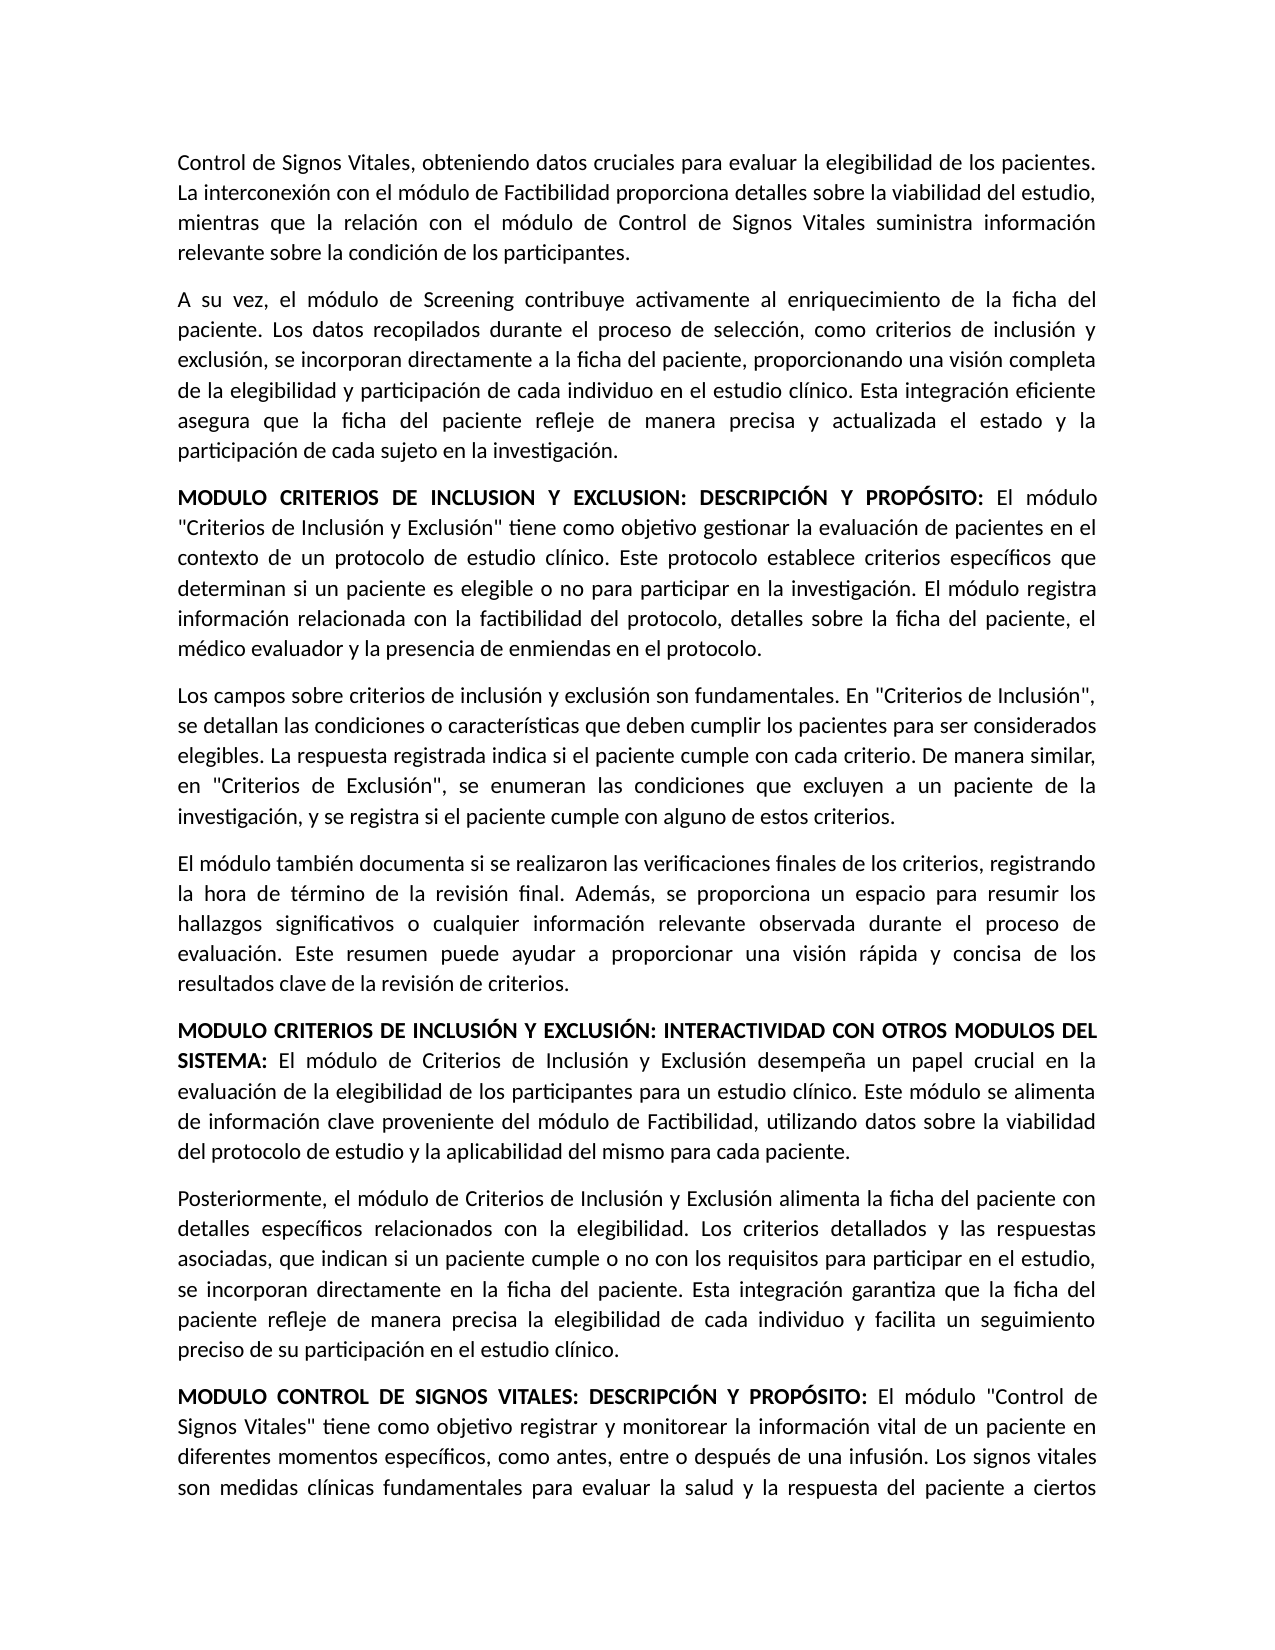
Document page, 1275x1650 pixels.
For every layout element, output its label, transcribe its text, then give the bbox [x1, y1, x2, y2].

text Posteriormente, el módulo de Criterios de Inclusión y Exclusión alimenta la ficha del paciente con detalles específicos relacionados con la elegibilidad. Los criterios detallados y las respuestas asociadas, que indican si un paciente cumple o no con los requisitos para participar en el estudio, se incorporan directamente en la ficha del paciente. Esta integración garantiza que la ficha del paciente refleje de manera precisa la elegibilidad de cada individuo y facilita un seguimiento preciso de su participación en el estudio clínico. [177, 1184, 1098, 1363]
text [177, 148, 1098, 266]
text MODULO CRITERIOS DE INCLUSION Y EXCLUSION: DESCRIPCIÓN Y PROPÓSITO: El módulo "Criterios de Inclusión y Exclusión" tiene como objetivo gestionar la evaluación de pacientes en el contexto de un protocolo de estudio clínico. Este protocolo establece criterios específicos que determinan si un paciente es elegible o no para participar en la investigación. El módulo registra información relacionada con la factibilidad del protocolo, detalles sobre la ficha del paciente, el médico evaluador y la presencia de enmiendas en el protocolo. [177, 483, 1098, 662]
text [177, 1382, 1098, 1501]
text El módulo también documenta si se realizaron las verificaciones finales de los criterios, registrando la hora de término de la revisión final. Además, se proporciona un espacio para resumir los hallazgos significativos o cualquier información relevante observada durante el proceso de evaluación. Este resumen puede ayudar a proporcionar una visión rápida y concisa de los resultados clave de la revisión de criterios. [177, 849, 1098, 997]
text Los campos sobre criterios de inclusión y exclusión son fundamentales. En "Criterios de Inclusión", se detallan las condiciones o características que deben cumplir los pacientes para ser considerados elegibles. La respuesta registrada indica si el paciente cumple con cada criterio. De manera similar, en "Criterios de Exclusión", se enumeran las condiciones que excluyen a un paciente de la investigación, y se registra si el paciente cumple con alguno de estos criterios. [177, 681, 1098, 830]
text MODULO CRITERIOS DE INCLUSIÓN Y EXCLUSIÓN: INTERACTIVIDAD CON OTROS MODULOS DEL SISTEMA: El módulo de Criterios de Inclusión y Exclusión desempeña un papel crucial en la evaluación de la elegibilidad de los participantes para un estudio clínico. Este módulo se alimenta de información clave proveniente del módulo de Factibilidad, utilizando datos sobre la viabilidad del protocolo de estudio y la aplicabilidad del mismo para cada paciente. [177, 1016, 1098, 1165]
text A su vez, el módulo de Screening contribuye activamente al enriquecimiento de la ficha del paciente. Los datos recopilados durante el proceso de selección, como criterios de inclusión y exclusión, se incorporan directamente a la ficha del paciente, proporcionando una visión completa de la elegibilidad y participación de cada individuo en el estudio clínico. Esta integración eficiente asegura que la ficha del paciente refleje de manera precisa y actualizada el estado y la participación de cada sujeto en la investigación. [177, 285, 1098, 464]
